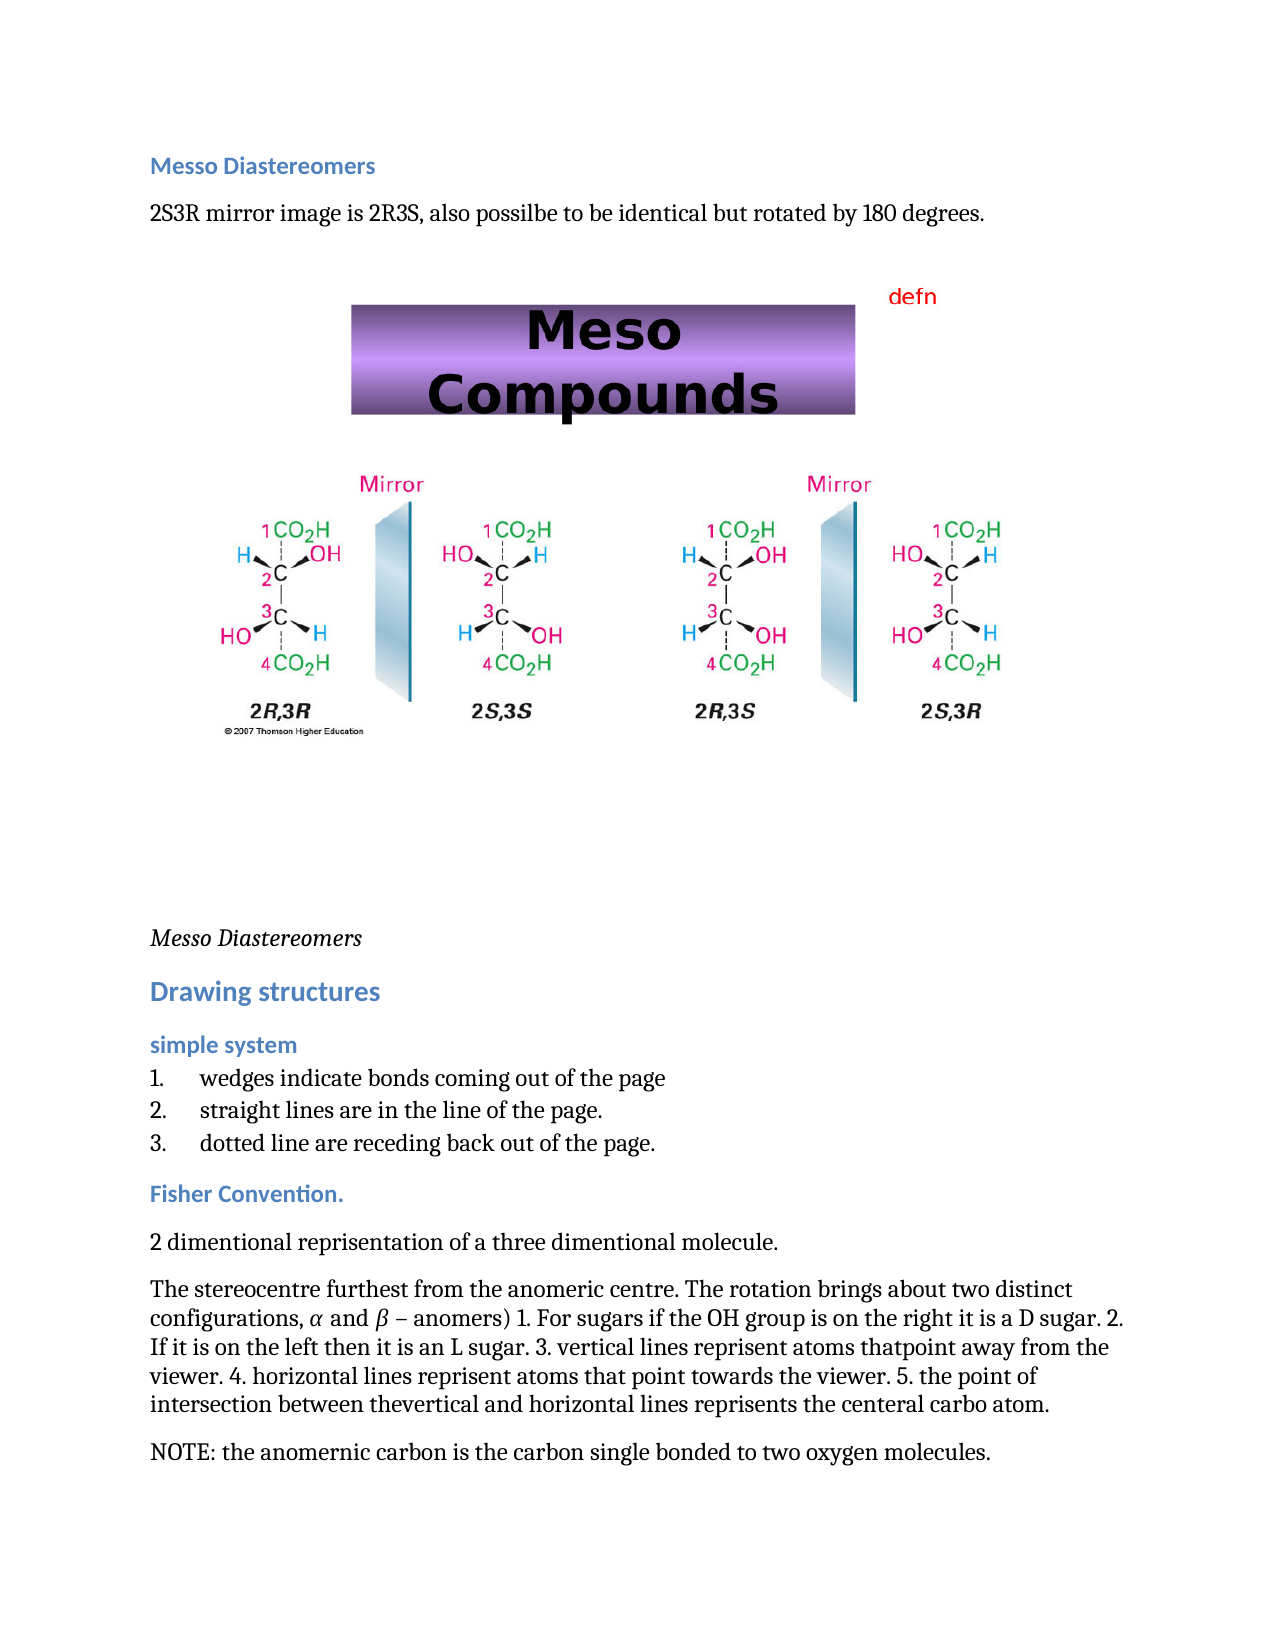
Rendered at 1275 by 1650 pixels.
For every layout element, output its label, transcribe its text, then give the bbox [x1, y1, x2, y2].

text 2 dimentional reprisentation of a three dimentional molecule. [150, 1228, 1125, 1257]
subtitle Drawing structures [150, 973, 1125, 1009]
list wedges indicate bonds coming out of the page [150, 1064, 1125, 1093]
text 2S3R mirror image is 2R3S, also possilbe to be identical but rotated by 180 degrees. [150, 199, 1125, 228]
list dotted line are receding back out of the page. [150, 1129, 1125, 1158]
picture [168, 246, 1044, 903]
list straight lines are in the line of the page. [150, 1096, 1125, 1125]
subtitle Messo Diastereomers [150, 150, 1125, 181]
subtitle Fisher Convention. [150, 1178, 1125, 1209]
text Messo Diastereomers [150, 924, 1125, 952]
text The stereocentre furthest from the anomeric centre. The rotation brings about two distinct configurations, and – anomers) 1. For sugars if the OH group is on the right it is a D sugar. 2. If it is on the left then it is an L sugar. 3. vertical lines reprisent atoms thatpoint away from the viewer. 4. horizontal lines reprisent atoms that point towards the viewer. 5. the point of intersection between thevertical and horizontal lines reprisents the centeral carbo atom. [150, 1275, 1125, 1419]
text NOTE: the anomernic carbon is the carbon single bonded to two oxygen molecules. [150, 1438, 1125, 1467]
subtitle simple system [150, 1030, 1125, 1060]
